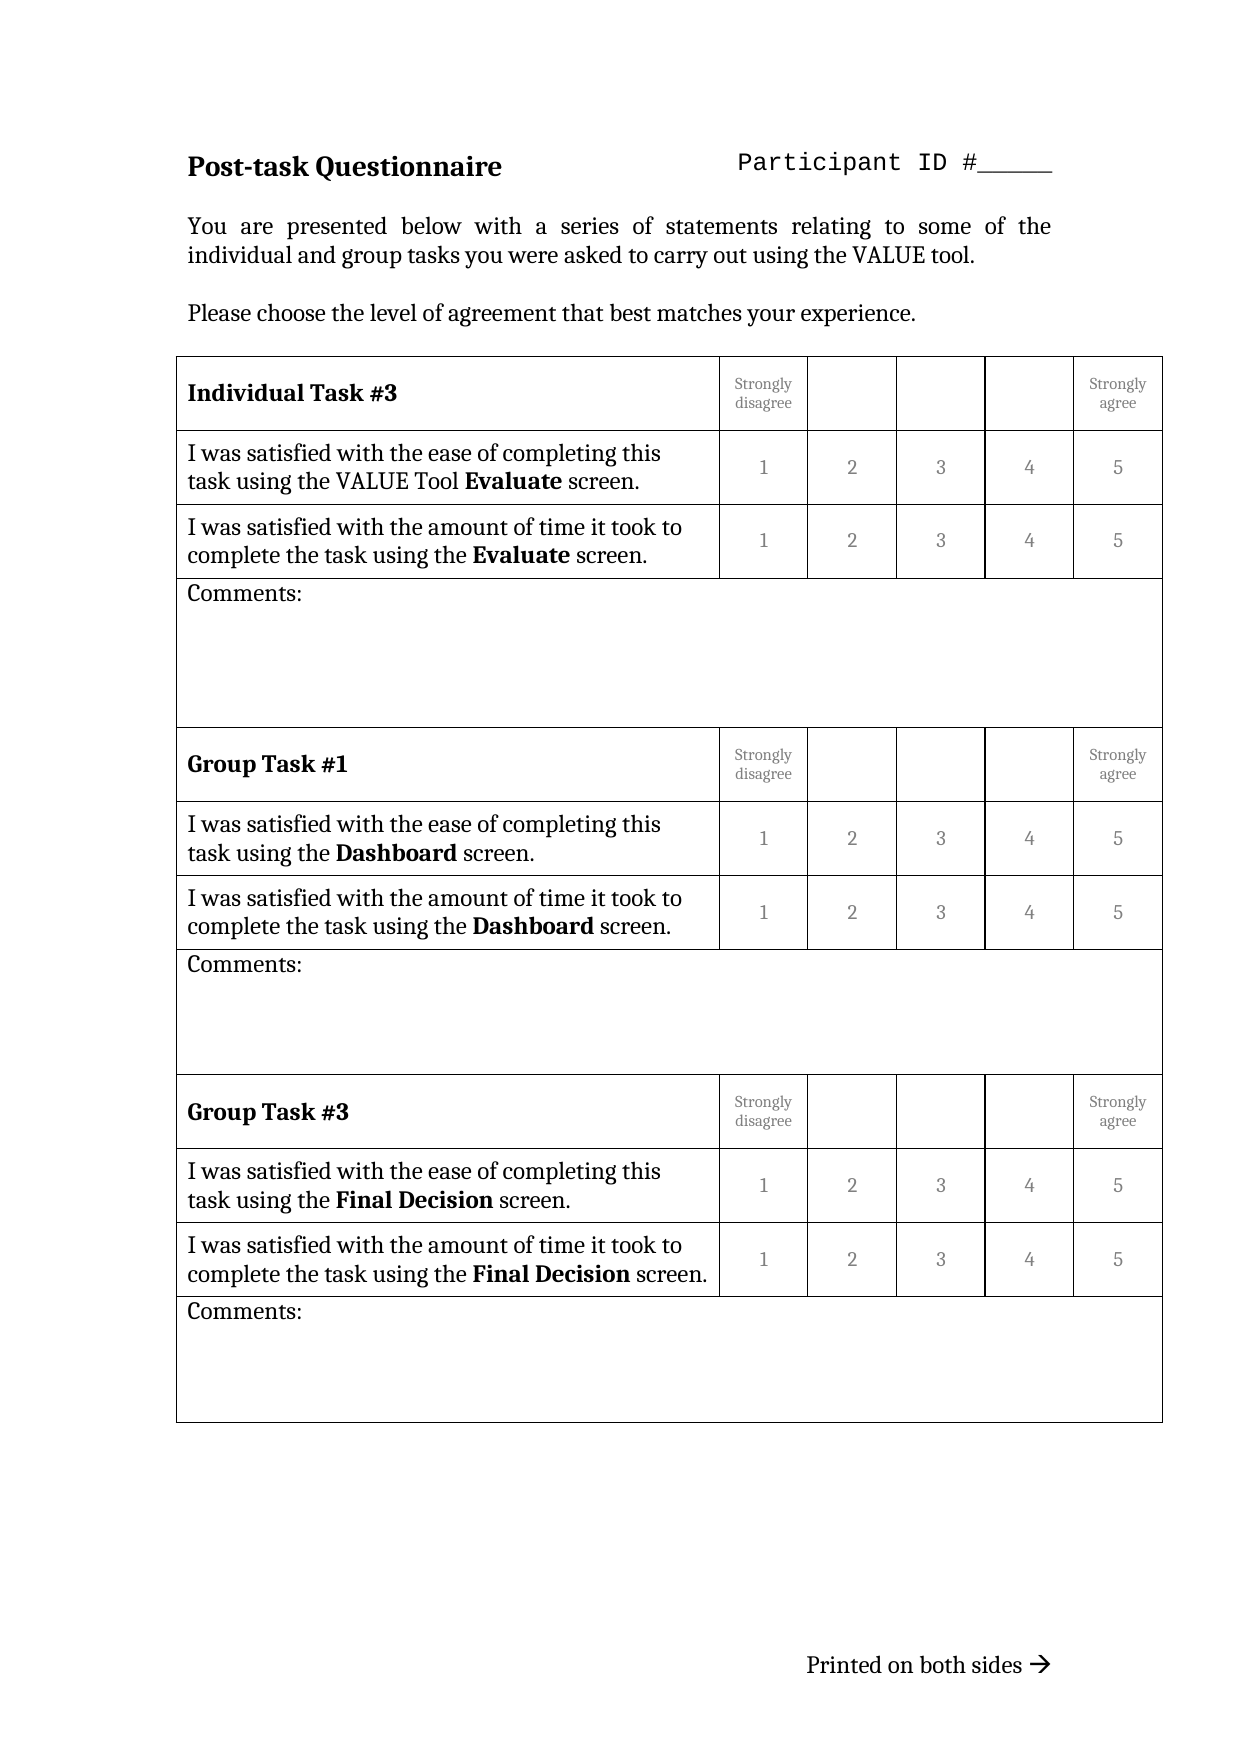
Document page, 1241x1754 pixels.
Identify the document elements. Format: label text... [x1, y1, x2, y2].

table_header Post-task Questionnaire [176, 150, 620, 183]
table_cell Comments: [177, 1297, 1162, 1422]
table_cell 2 [808, 1223, 896, 1296]
table_cell [986, 728, 1073, 801]
table_cell [808, 728, 896, 801]
table_cell Strongly disagree [720, 728, 807, 801]
table_cell 5 [1074, 802, 1162, 875]
table_cell I was satisfied with the ease of completing this task using the VALUE Tool Evaluate screen. [177, 431, 719, 504]
table_cell 1 [720, 876, 807, 949]
table_cell I was satisfied with the amount of time it took to complete the task using the Evaluate screen. [177, 505, 719, 578]
table_cell 2 [808, 431, 896, 504]
table_cell 3 [897, 505, 984, 578]
table_cell 4 [986, 802, 1073, 875]
table_cell 4 [986, 505, 1073, 578]
table_cell 1 [720, 802, 807, 875]
table_cell 5 [1074, 1223, 1162, 1296]
table_cell 3 [897, 876, 984, 949]
table_cell 5 [1074, 1149, 1162, 1222]
table_cell 2 [808, 876, 896, 949]
table_cell [897, 1075, 984, 1148]
table_cell Strongly disagree [720, 1075, 807, 1148]
table_cell 5 [1074, 505, 1162, 578]
table_cell Group Task #3 [177, 1075, 719, 1148]
table_cell 2 [808, 802, 896, 875]
table_cell Comments: [177, 579, 1162, 727]
table_cell 1 [720, 431, 807, 504]
table_cell 2 [808, 1149, 896, 1222]
table_cell 2 [808, 505, 896, 578]
table_cell [808, 1075, 896, 1148]
table_header [808, 357, 896, 430]
table_cell 5 [1074, 431, 1162, 504]
table_cell I was satisfied with the amount of time it took to complete the task using the Final Decision screen. [177, 1223, 719, 1296]
table_header [897, 357, 984, 430]
table_cell 4 [986, 431, 1073, 504]
table_cell 3 [897, 1223, 984, 1296]
table_cell 4 [986, 1223, 1073, 1296]
table_cell Comments: [177, 950, 1162, 1074]
table_cell I was satisfied with the ease of completing this task using the Dashboard screen. [177, 802, 719, 875]
table_cell 1 [720, 1223, 807, 1296]
table_cell 1 [720, 1149, 807, 1222]
table_cell Group Task #1 [177, 728, 719, 801]
text Please choose the level of agreement that best matches your experience. [187, 298, 1053, 327]
table_cell [897, 728, 984, 801]
table_header Strongly agree [1074, 357, 1162, 430]
table_cell Strongly agree [1074, 728, 1162, 801]
table_header Individual Task #3 [177, 357, 719, 430]
text You are presented below with a series of statements relating to some of the individual and group tasks you were asked to carry out using the VALUE tool. [187, 212, 1053, 270]
table_cell 5 [1074, 876, 1162, 949]
table_cell I was satisfied with the amount of time it took to complete the task using the Dashboard screen. [177, 876, 719, 949]
table_cell 3 [897, 431, 984, 504]
table_header [986, 357, 1073, 430]
table_header Participant ID #_____ [620, 150, 1063, 183]
table_cell 3 [897, 1149, 984, 1222]
table_cell [986, 1075, 1073, 1148]
table_cell 1 [720, 505, 807, 578]
table_cell 4 [986, 1149, 1073, 1222]
table_cell I was satisfied with the ease of completing this task using the Final Decision screen. [177, 1149, 719, 1222]
table_cell 3 [897, 802, 984, 875]
table_header Strongly disagree [720, 357, 807, 430]
table_cell 4 [986, 876, 1073, 949]
table_cell Strongly agree [1074, 1075, 1162, 1148]
